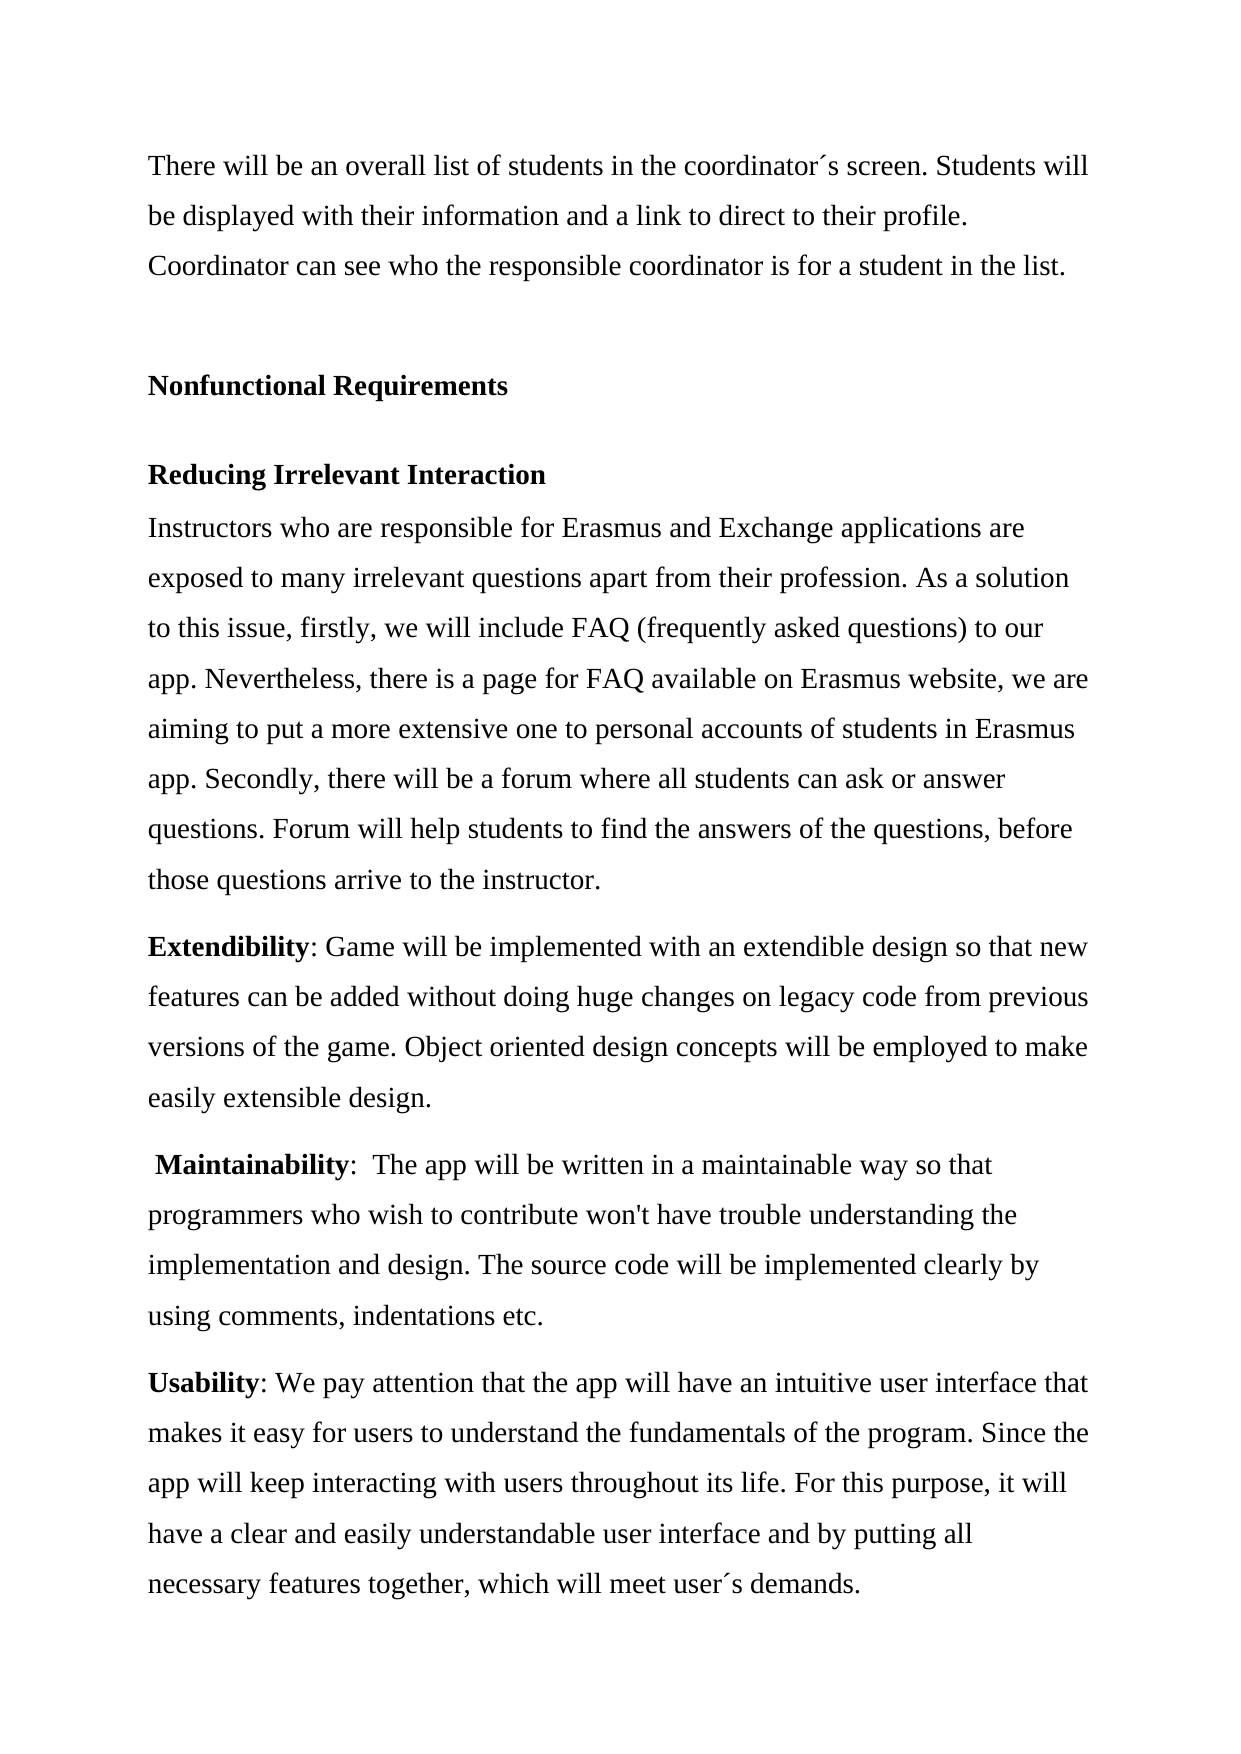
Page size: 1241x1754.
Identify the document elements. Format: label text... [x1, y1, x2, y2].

text Maintainability: The app will be written in a maintainable way so that programmers who wish to contribute won't have trouble understanding the implementation and design. The source code will be implemented clearly by using comments, indentations etc. [148, 1147, 1093, 1331]
text Usability: We pay attention that the app will have an intuitive user interface that makes it easy for users to understand the fundamentals of the program. Since the app will keep interacting with users throughout its life. For this purpose, it will have a clear and easily understandable user interface and by putting all necessary features together, which will meet user´s demands. [148, 1365, 1093, 1599]
subtitle Nonfunctional Requirements [148, 368, 1093, 402]
text Reducing Irrelevant Interaction [148, 457, 1093, 491]
text Instructors who are responsible for Erasmus and Exchange applications are exposed to many irrelevant questions apart from their profession. As a solution to this issue, firstly, we will include FAQ (frequently asked questions) to our app. Nevertheless, there is a page for FAQ available on Erasmus website, we are aiming to put a more extensive one to personal accounts of students in Erasmus app. Secondly, there will be a forum where all students can ask or answer questions. Forum will help students to find the answers of the questions, before those questions arrive to the instructor. [148, 510, 1093, 896]
text There will be an overall list of students in the coordinator´s screen. Students will be displayed with their information and a link to direct to their profile. Coordinator can see who the responsible coordinator is for a student in the list. [148, 148, 1093, 282]
text Extendibility: Game will be implemented with an extendible design so that new features can be added without doing huge changes on legacy code from previous versions of the game. Object oriented design concepts will be employed to make easily extensible design. [148, 929, 1093, 1113]
